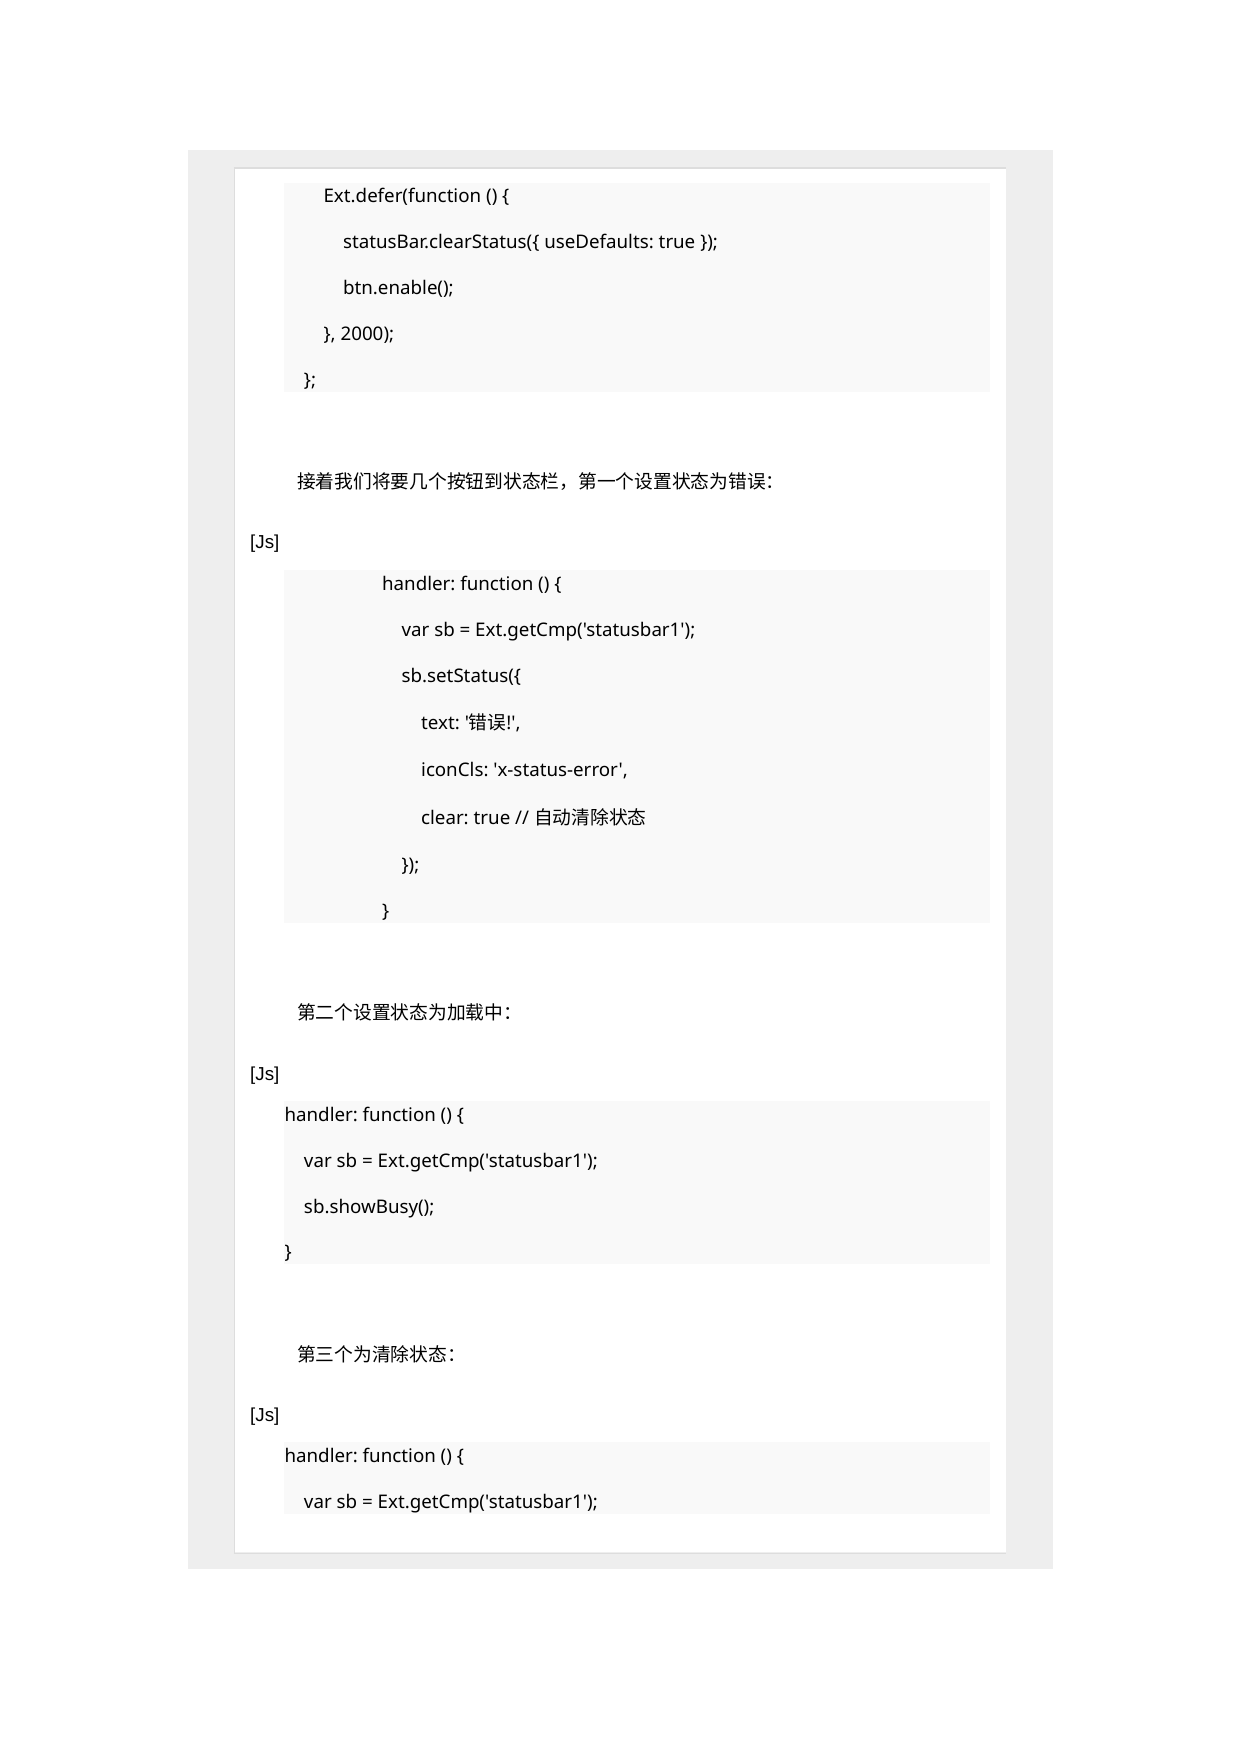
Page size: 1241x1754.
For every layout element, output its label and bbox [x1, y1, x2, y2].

table_cell [188, 150, 1053, 1569]
